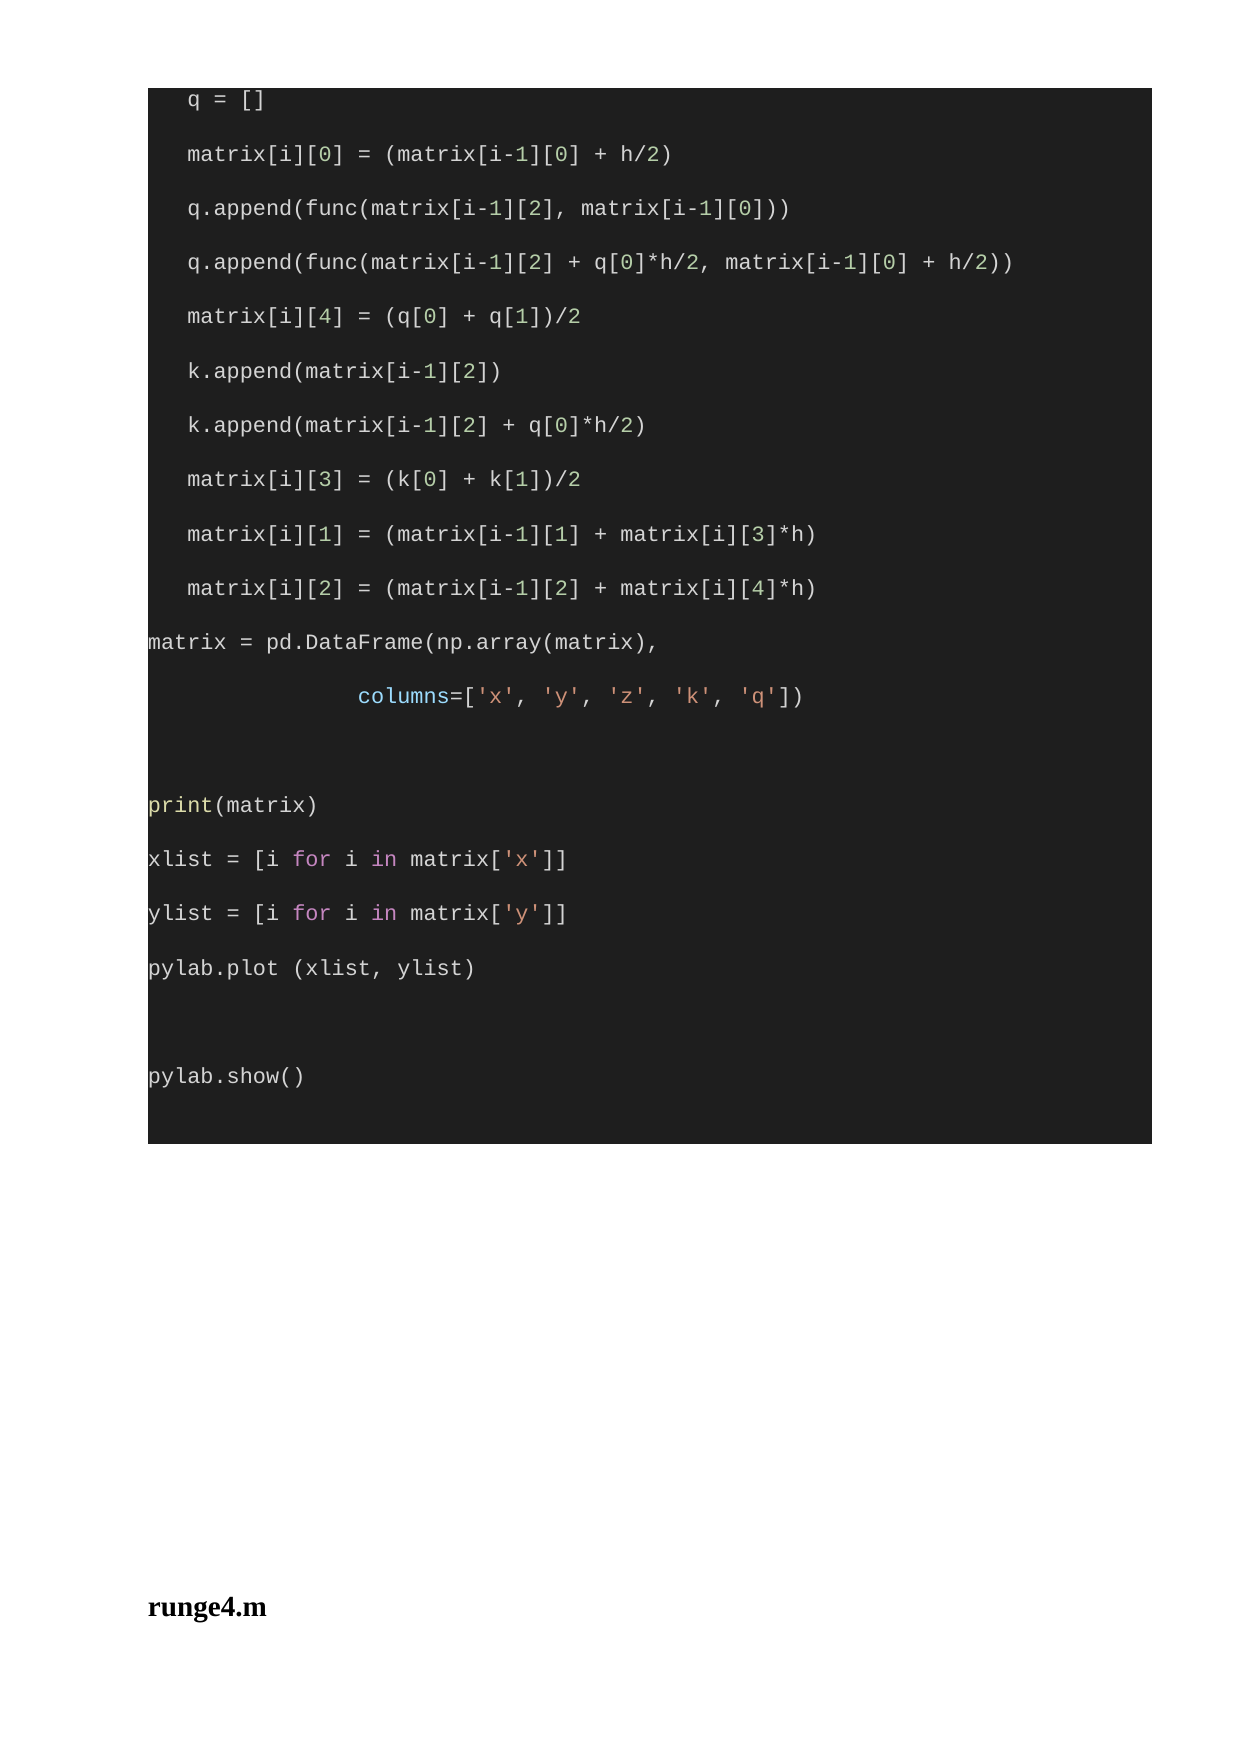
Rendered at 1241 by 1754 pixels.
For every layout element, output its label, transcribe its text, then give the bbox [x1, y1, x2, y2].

text runge4.m [148, 1589, 1152, 1623]
text q = [] [148, 88, 1152, 113]
text matrix[i][2] = (matrix[i-1][2] + matrix[i][4]*h) [148, 577, 1152, 602]
text matrix = pd.DataFrame(np.array(matrix), [148, 631, 1152, 656]
text print(matrix) [148, 794, 1152, 819]
text matrix[i][1] = (matrix[i-1][1] + matrix[i][3]*h) [148, 523, 1152, 547]
text matrix[i][4] = (q[0] + q[1])/2 [148, 306, 1152, 330]
text matrix[i][0] = (matrix[i-1][0] + h/2) [148, 143, 1152, 168]
text xlist = [i for i in matrix['x']] [148, 848, 1152, 873]
text matrix[i][3] = (k[0] + k[1])/2 [148, 468, 1152, 493]
text q.append(func(matrix[i-1][2], matrix[i-1][0])) [148, 197, 1152, 222]
text ylist = [i for i in matrix['y']] [148, 903, 1152, 927]
text q.append(func(matrix[i-1][2] + q[0]*h/2, matrix[i-1][0] + h/2)) [148, 251, 1152, 276]
text columns=['x', 'y', 'z', 'k', 'q']) [148, 686, 1152, 710]
text k.append(matrix[i-1][2] + q[0]*h/2) [148, 414, 1152, 439]
text pylab.show() [148, 1065, 1152, 1090]
text k.append(matrix[i-1][2]) [148, 360, 1152, 385]
text pylab.plot (xlist, ylist) [148, 957, 1152, 982]
